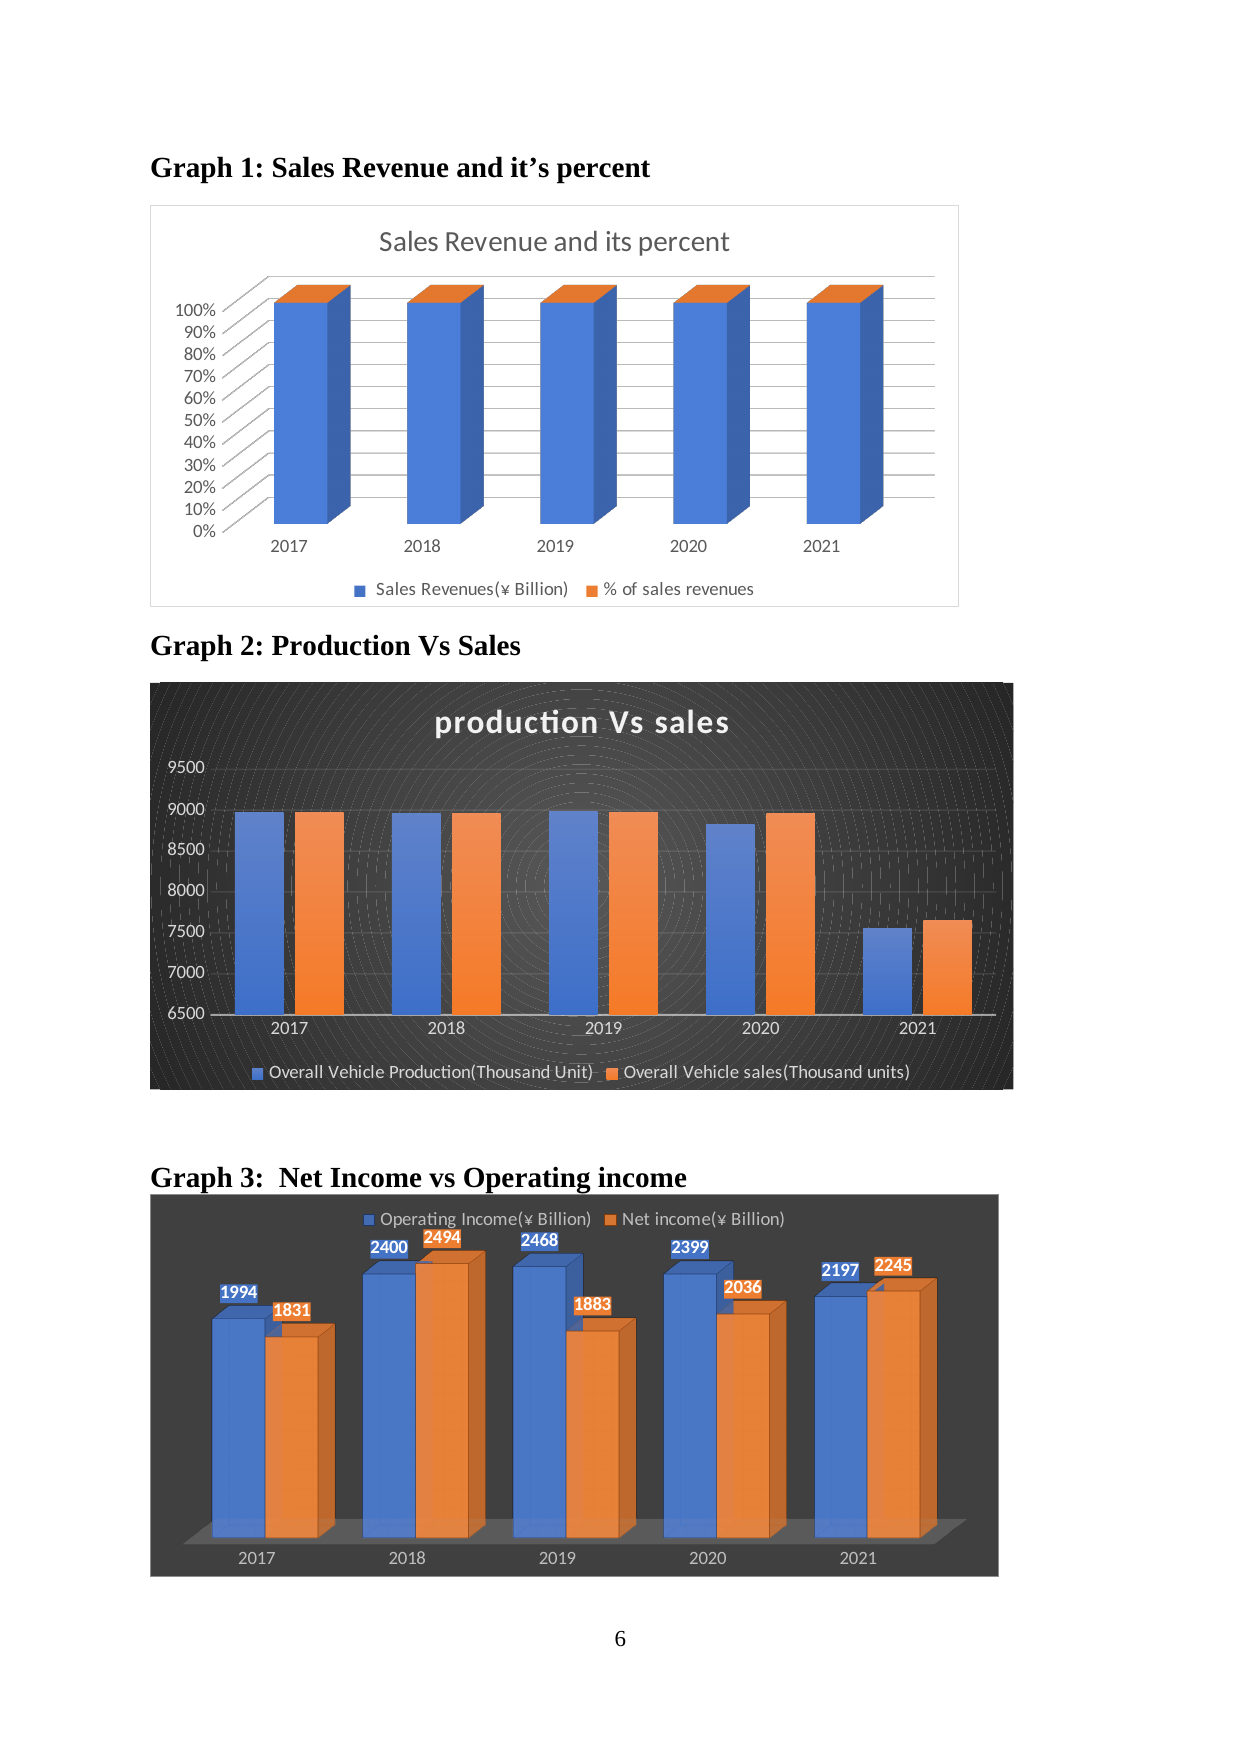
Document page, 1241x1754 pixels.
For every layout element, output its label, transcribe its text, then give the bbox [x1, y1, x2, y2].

subtitle Graph 1: Sales Revenue and it’s percent [150, 150, 1090, 183]
subtitle Graph 3: Net Income vs Operating income [150, 1160, 1090, 1577]
subtitle Graph 2: Production Vs Sales [150, 628, 1090, 662]
